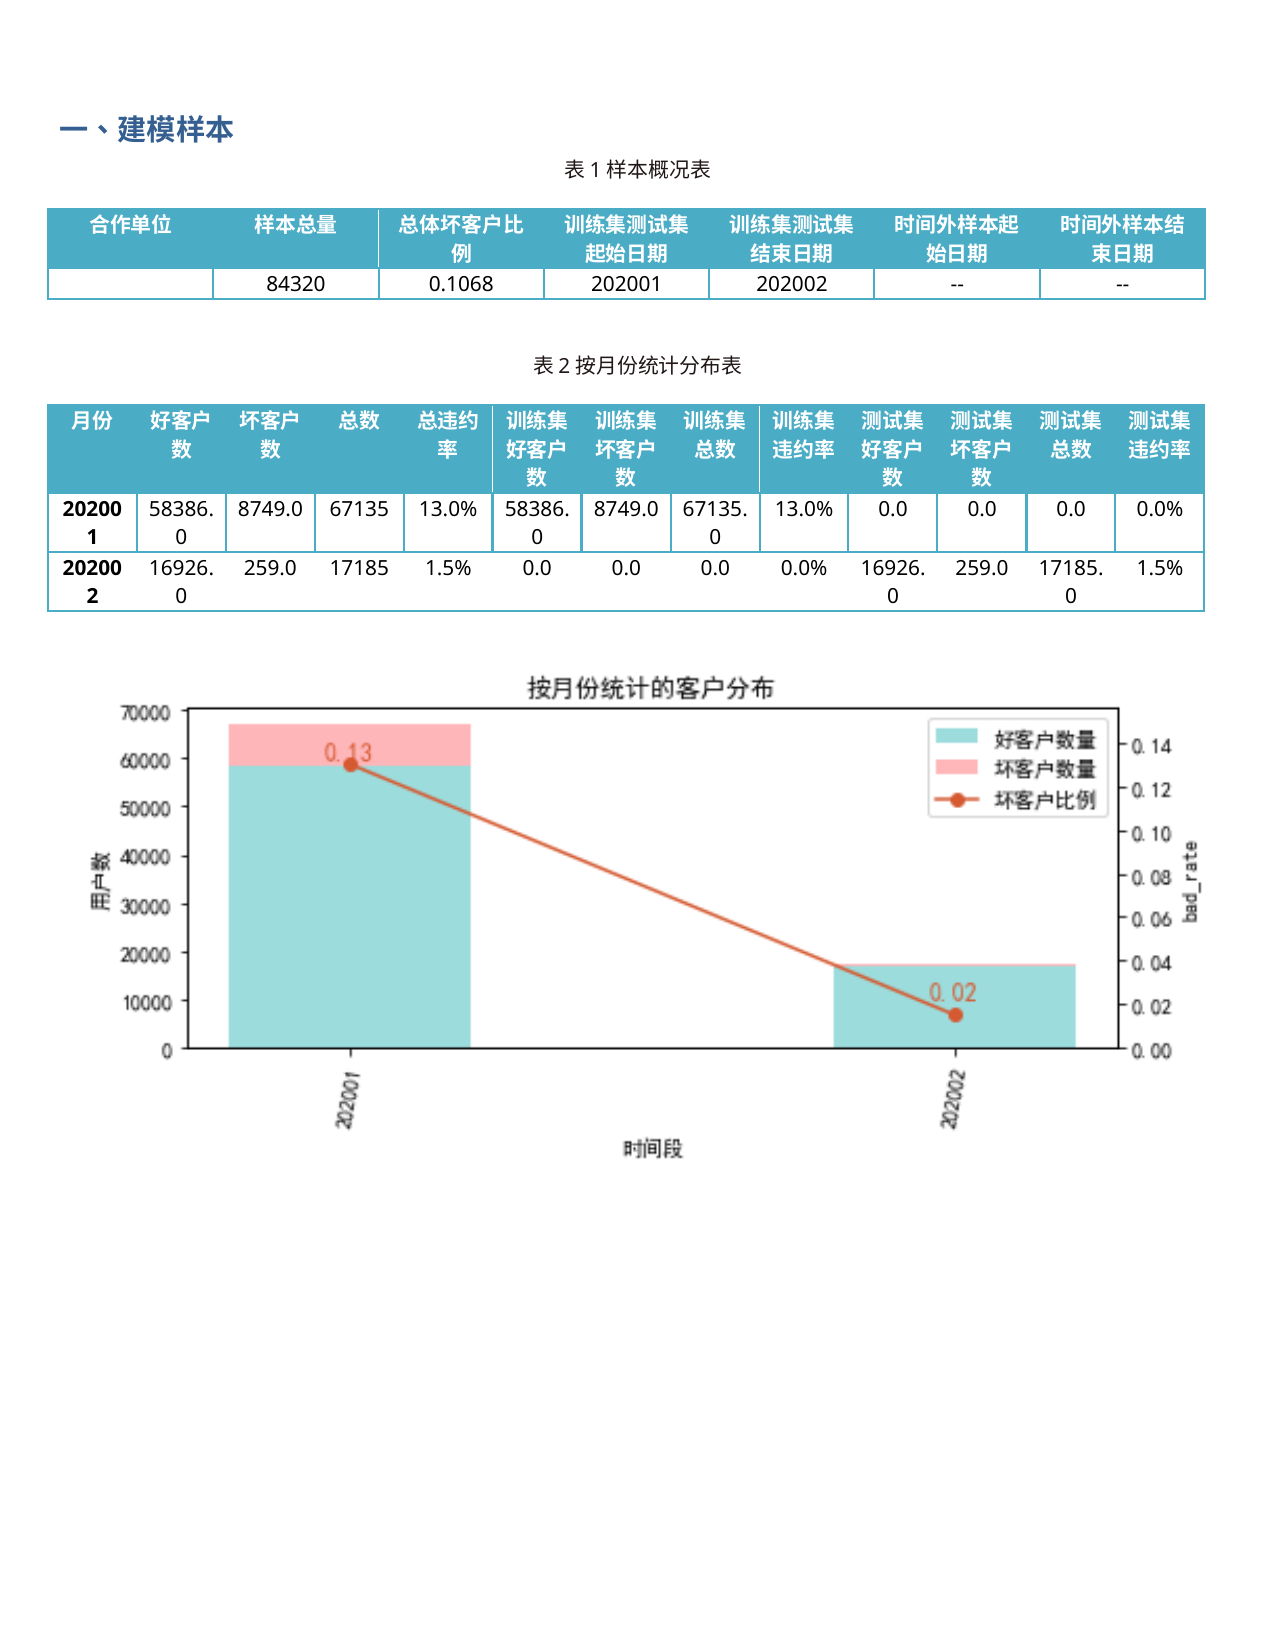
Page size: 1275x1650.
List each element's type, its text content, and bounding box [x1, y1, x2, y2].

table_cell 0.1068 [380, 269, 543, 298]
table_cell 259.0 [937, 553, 1026, 609]
table_header 总体坏客户比例 [379, 210, 544, 267]
table_cell 202001 [49, 494, 136, 551]
table_header 月份 [49, 406, 137, 492]
table_cell 0.0 [493, 553, 581, 609]
table_cell 13.0% [405, 494, 491, 551]
table_cell 0.0% [1116, 494, 1203, 551]
table_header 总违约率 [404, 406, 492, 492]
table_header 测试集坏客户数 [937, 406, 1026, 492]
table_cell 202002 [710, 269, 873, 298]
table_cell -- [875, 269, 1039, 298]
table_cell 17185.0 [1026, 553, 1115, 609]
table_cell 17185 [315, 553, 404, 609]
table_header 合作单位 [49, 210, 213, 267]
table_cell 16926.0 [848, 553, 937, 609]
table_header 样本总量 [213, 210, 378, 267]
table_header 好客户数 [137, 406, 226, 492]
table_cell 58386.0 [138, 494, 225, 551]
table_header 训练集坏客户数 [581, 406, 671, 492]
table_cell 1.5% [1115, 553, 1203, 609]
table_header 测试集好客户数 [848, 406, 937, 492]
table_header 训练集测试集结束日期 [709, 210, 874, 267]
picture [77, 662, 1216, 1171]
table_cell -- [1041, 269, 1204, 298]
table_header 时间外样本结束日期 [1040, 210, 1204, 267]
table_cell 202002 [49, 553, 137, 609]
table_cell 0.0 [671, 553, 759, 609]
table_cell 13.0% [761, 494, 847, 551]
table_header 训练集违约率 [760, 406, 848, 492]
table_cell 8749.0 [583, 494, 670, 551]
table_header 训练集测试集起始日期 [544, 210, 709, 267]
table_header 测试集违约率 [1115, 406, 1203, 492]
table_cell 0.0% [760, 553, 848, 609]
table_cell 0.0 [1028, 494, 1114, 551]
text 表2 按月份统计分布表 [59, 351, 1216, 379]
subtitle 一、建模样本 [59, 109, 1216, 149]
table_header 时间外样本起始日期 [874, 210, 1040, 267]
table_cell 0.0 [581, 553, 671, 609]
text 表1 样本概况表 [59, 155, 1216, 183]
table_cell 67135.0 [672, 494, 759, 551]
table_header 训练集总数 [671, 406, 759, 492]
table_cell 67135 [316, 494, 403, 551]
table_header 总数 [315, 406, 404, 492]
table_cell 1.5% [404, 553, 492, 609]
table_header 坏客户数 [226, 406, 315, 492]
table_cell 84320 [214, 269, 378, 298]
table_cell 58386.0 [494, 494, 580, 551]
table_cell 8749.0 [227, 494, 314, 551]
table_cell 202001 [545, 269, 708, 298]
table_header 测试集总数 [1026, 406, 1115, 492]
table_cell 16926.0 [137, 553, 226, 609]
table_header 训练集好客户数 [493, 406, 581, 492]
table_cell 0.0 [849, 494, 936, 551]
table_cell 0.0 [938, 494, 1025, 551]
table_cell [49, 269, 212, 298]
table_cell 259.0 [226, 553, 315, 609]
